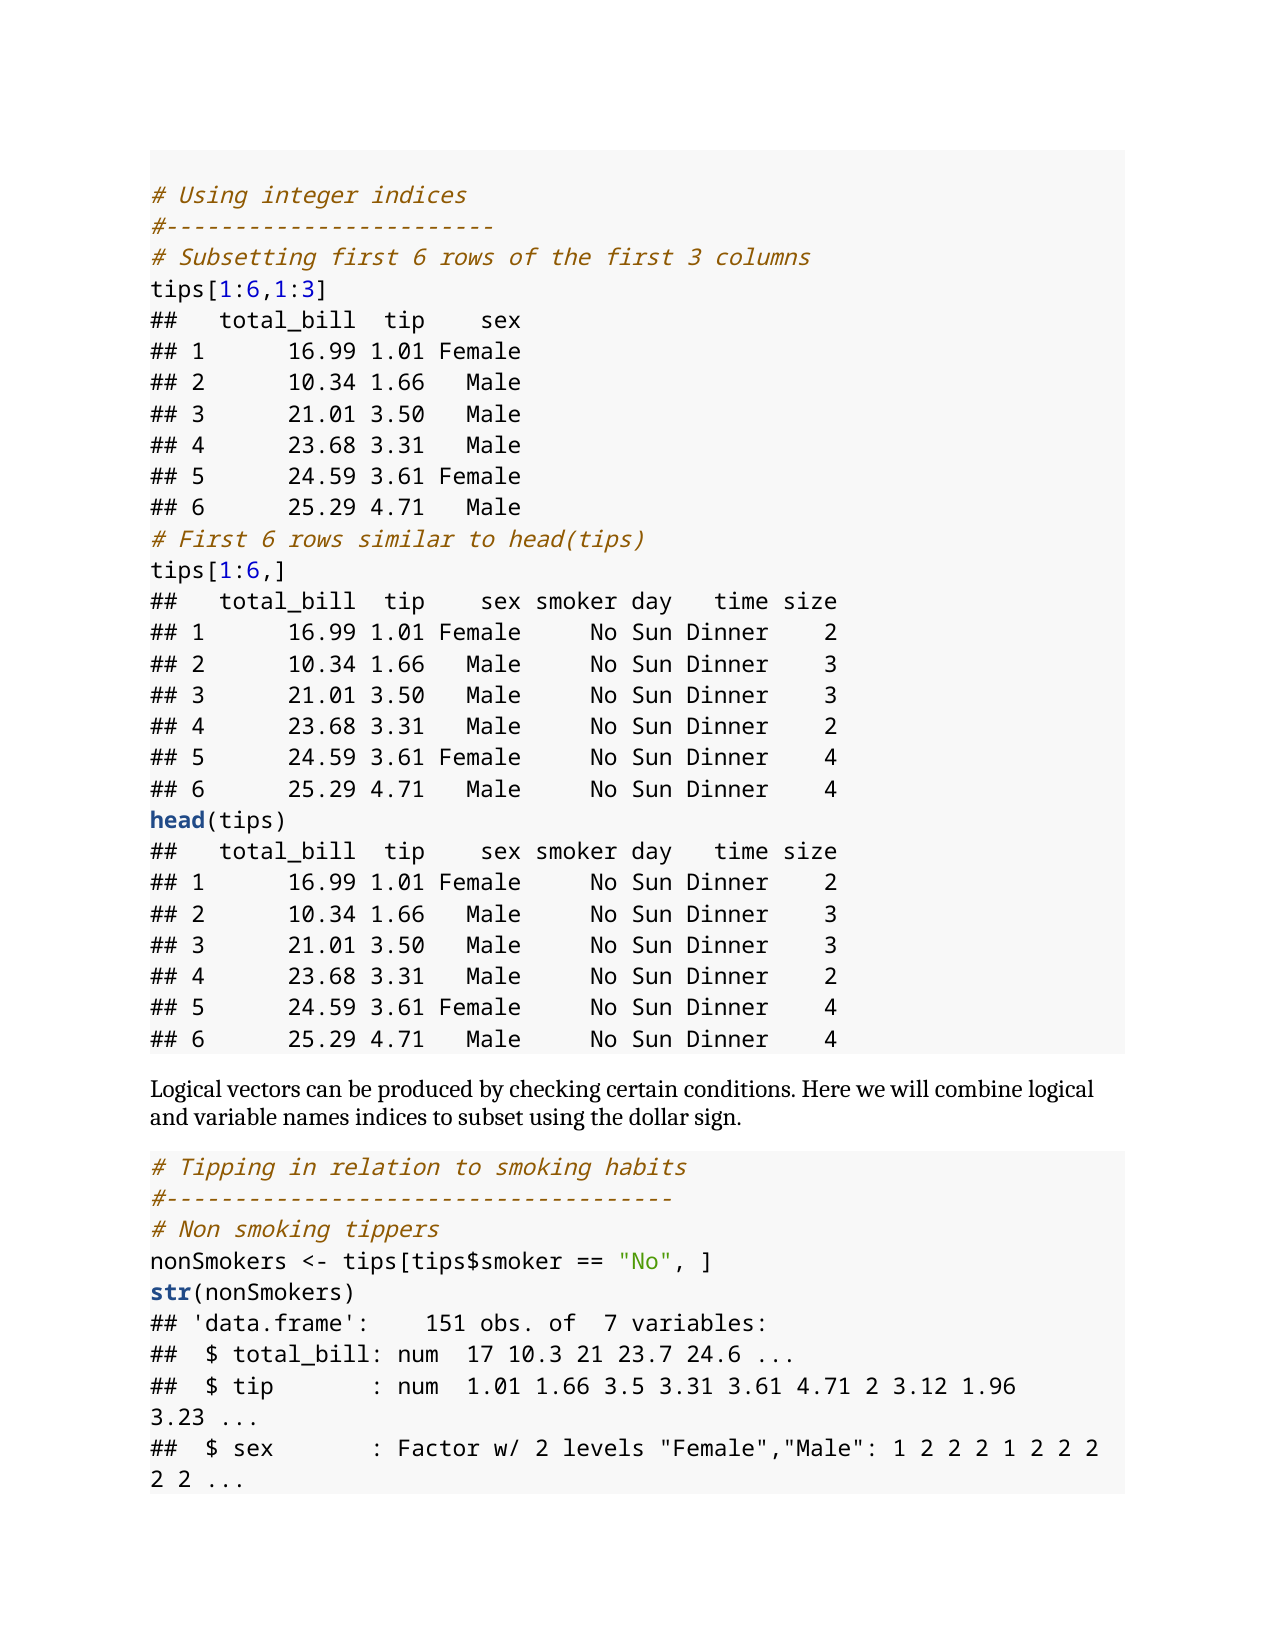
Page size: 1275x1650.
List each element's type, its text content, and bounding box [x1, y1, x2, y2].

text Logical vectors can be produced by checking certain conditions. Here we will combine logical and variable names indices to subset using the dollar sign. [150, 1074, 1125, 1132]
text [150, 1151, 1125, 1494]
